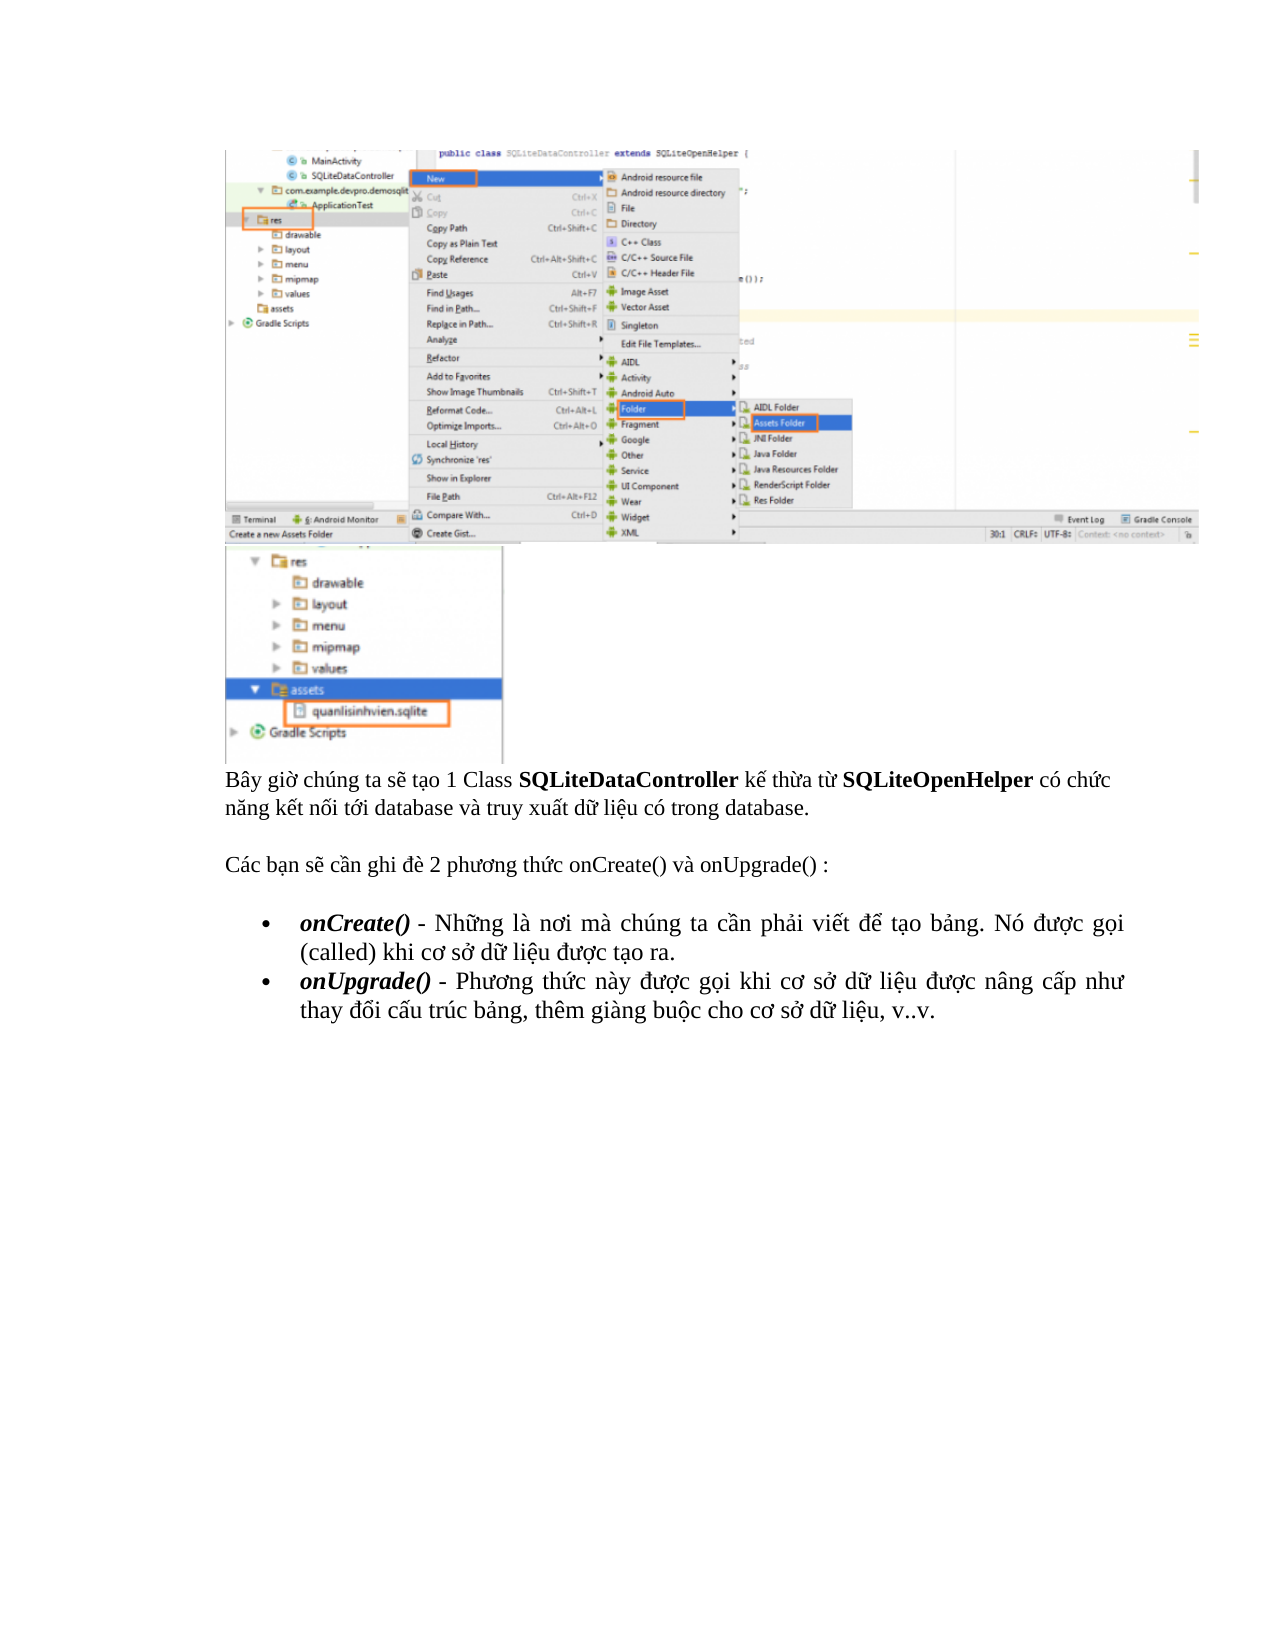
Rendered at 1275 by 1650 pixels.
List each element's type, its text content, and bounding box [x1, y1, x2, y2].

list Các bạn sẽ cần ghi đè 2 phương thức onCreate() và onUpgrade() : [225, 851, 1125, 877]
picture [225, 546, 505, 764]
list onUpgrade() - Phương thức này được gọi khi cơ sở dữ liệu được nâng cấp như thay đổi cấu trúc bảng, thêm giàng buộc cho cơ sở dữ liệu, v..v. [262, 966, 1125, 1023]
list Bây giờ chúng ta sẽ tạo 1 Class SQLiteDataController kế thừa từ SQLiteOpenHelper có chức năng kết nối tới database và truy xuất dữ liệu có trong database. [225, 766, 1125, 820]
list onCreate() - Những là nơi mà chúng ta cần phải viết để tạo bảng. Nó được gọi (called) khi cơ sở dữ liệu được tạo ra. [262, 908, 1125, 966]
picture [225, 150, 1200, 544]
